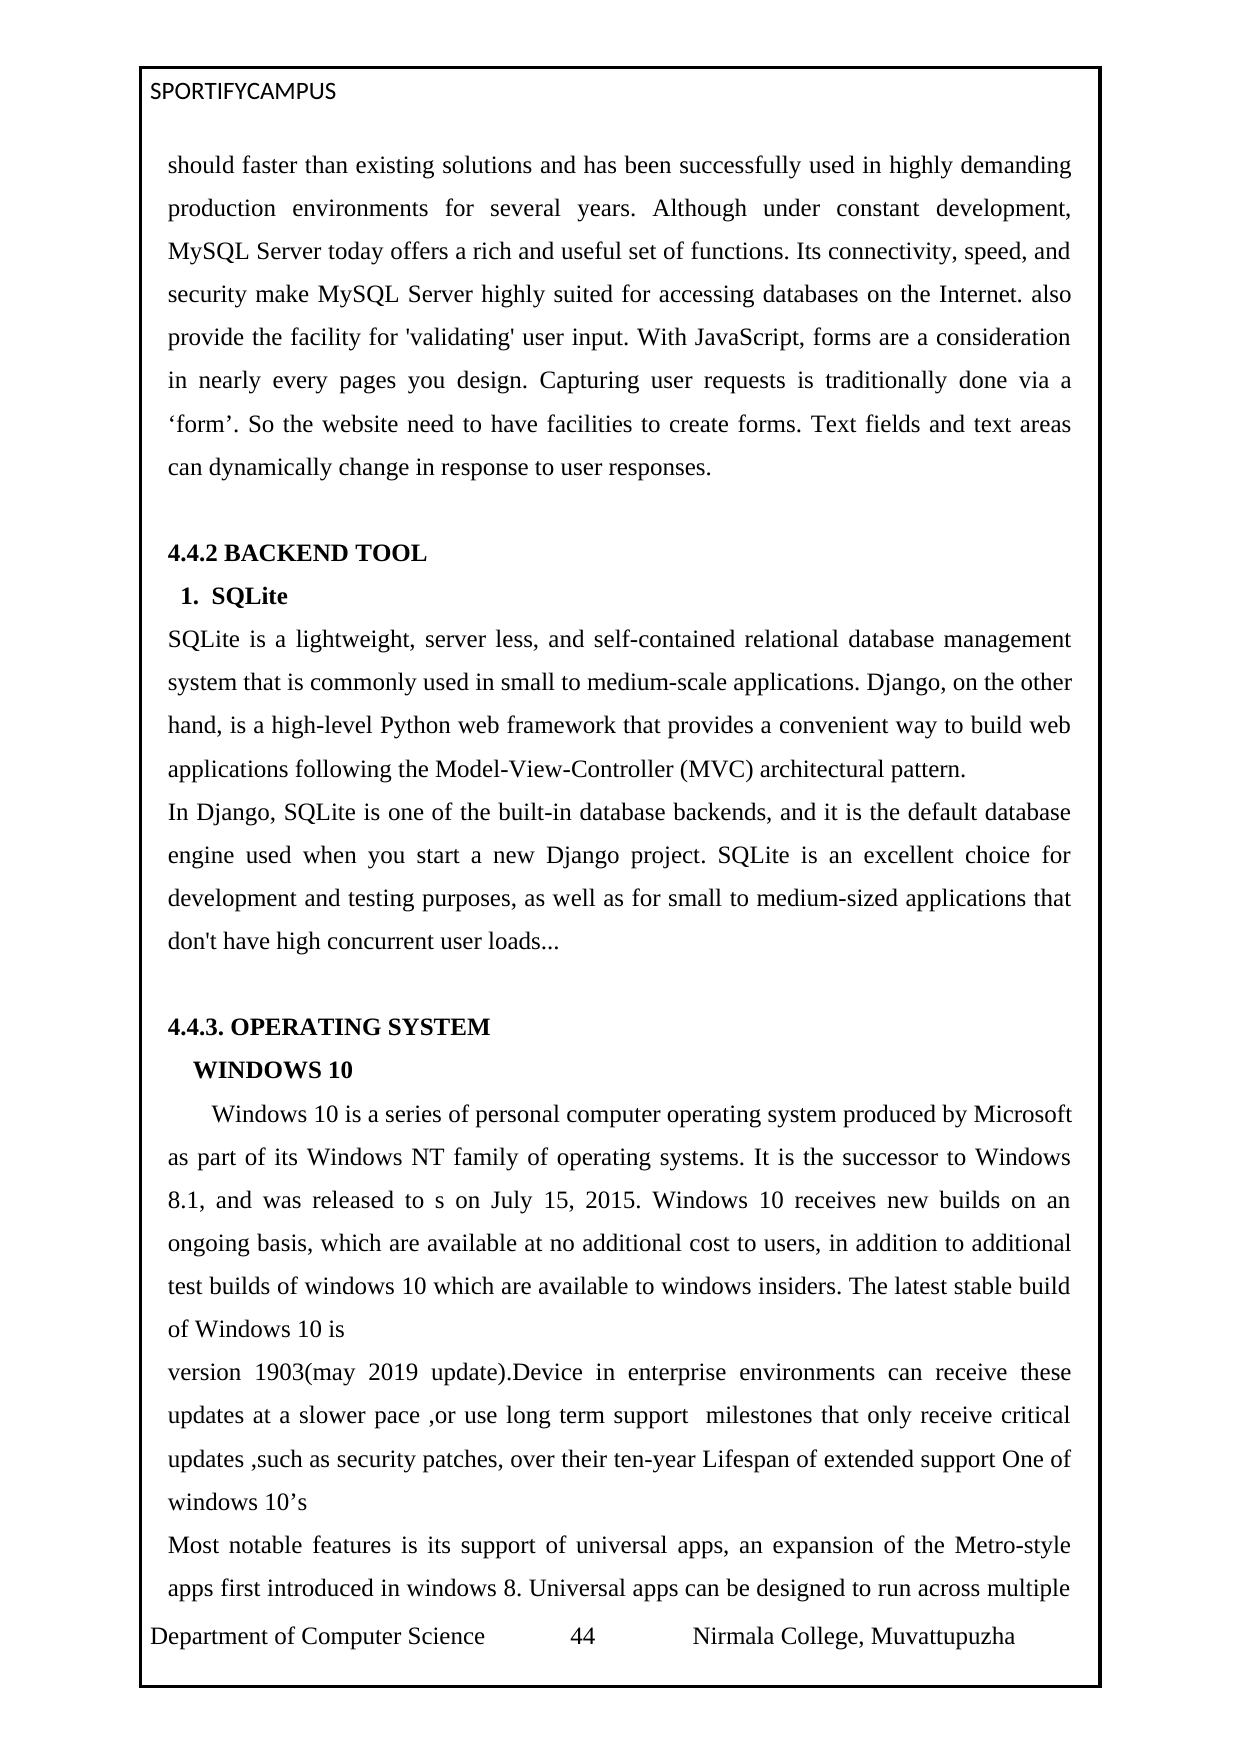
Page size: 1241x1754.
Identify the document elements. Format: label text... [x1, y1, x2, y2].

text SQLite is a lightweight, server less, and self-contained relational database management system that is commonly used in small to medium-scale applications. Django, on the other hand, is a high-level Python web framework that provides a convenient way to build web applications following the Model-View-Controller (MVC) architectural pattern. [168, 624, 1072, 782]
text Windows 10 is a series of personal computer operating system produced by Microsoft as part of its Windows NT family of operating systems. It is the successor to Windows 8.1, and was released to s on July 15, 2015. Windows 10 receives new builds on an ongoing basis, which are available at no additional cost to users, in addition to additional test builds of windows 10 which are available to windows insiders. The latest stable build of Windows 10 is [168, 1099, 1072, 1343]
text In Django, SQLite is one of the built-in database backends, and it is the default database engine used when you start a new Django project. SQLite is an excellent choice for development and testing purposes, as well as for small to medium-sized applications that don't have high concurrent user loads... [168, 797, 1072, 955]
text 1. SQLite [168, 581, 1072, 610]
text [168, 1530, 1072, 1602]
text 4.4.2 BACKEND TOOL [168, 538, 1072, 567]
text WINDOWS 10 [168, 1056, 1072, 1084]
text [168, 150, 1072, 481]
text version 1903(may 2019 update).Device in enterprise environments can receive these updates at a slower pace ,or use long term support milestones that only receive critical updates ,such as security patches, over their ten-year Lifespan of extended support One of windows 10’s [168, 1357, 1072, 1516]
text 4.4.3. OPERATING SYSTEM [168, 1012, 1072, 1041]
